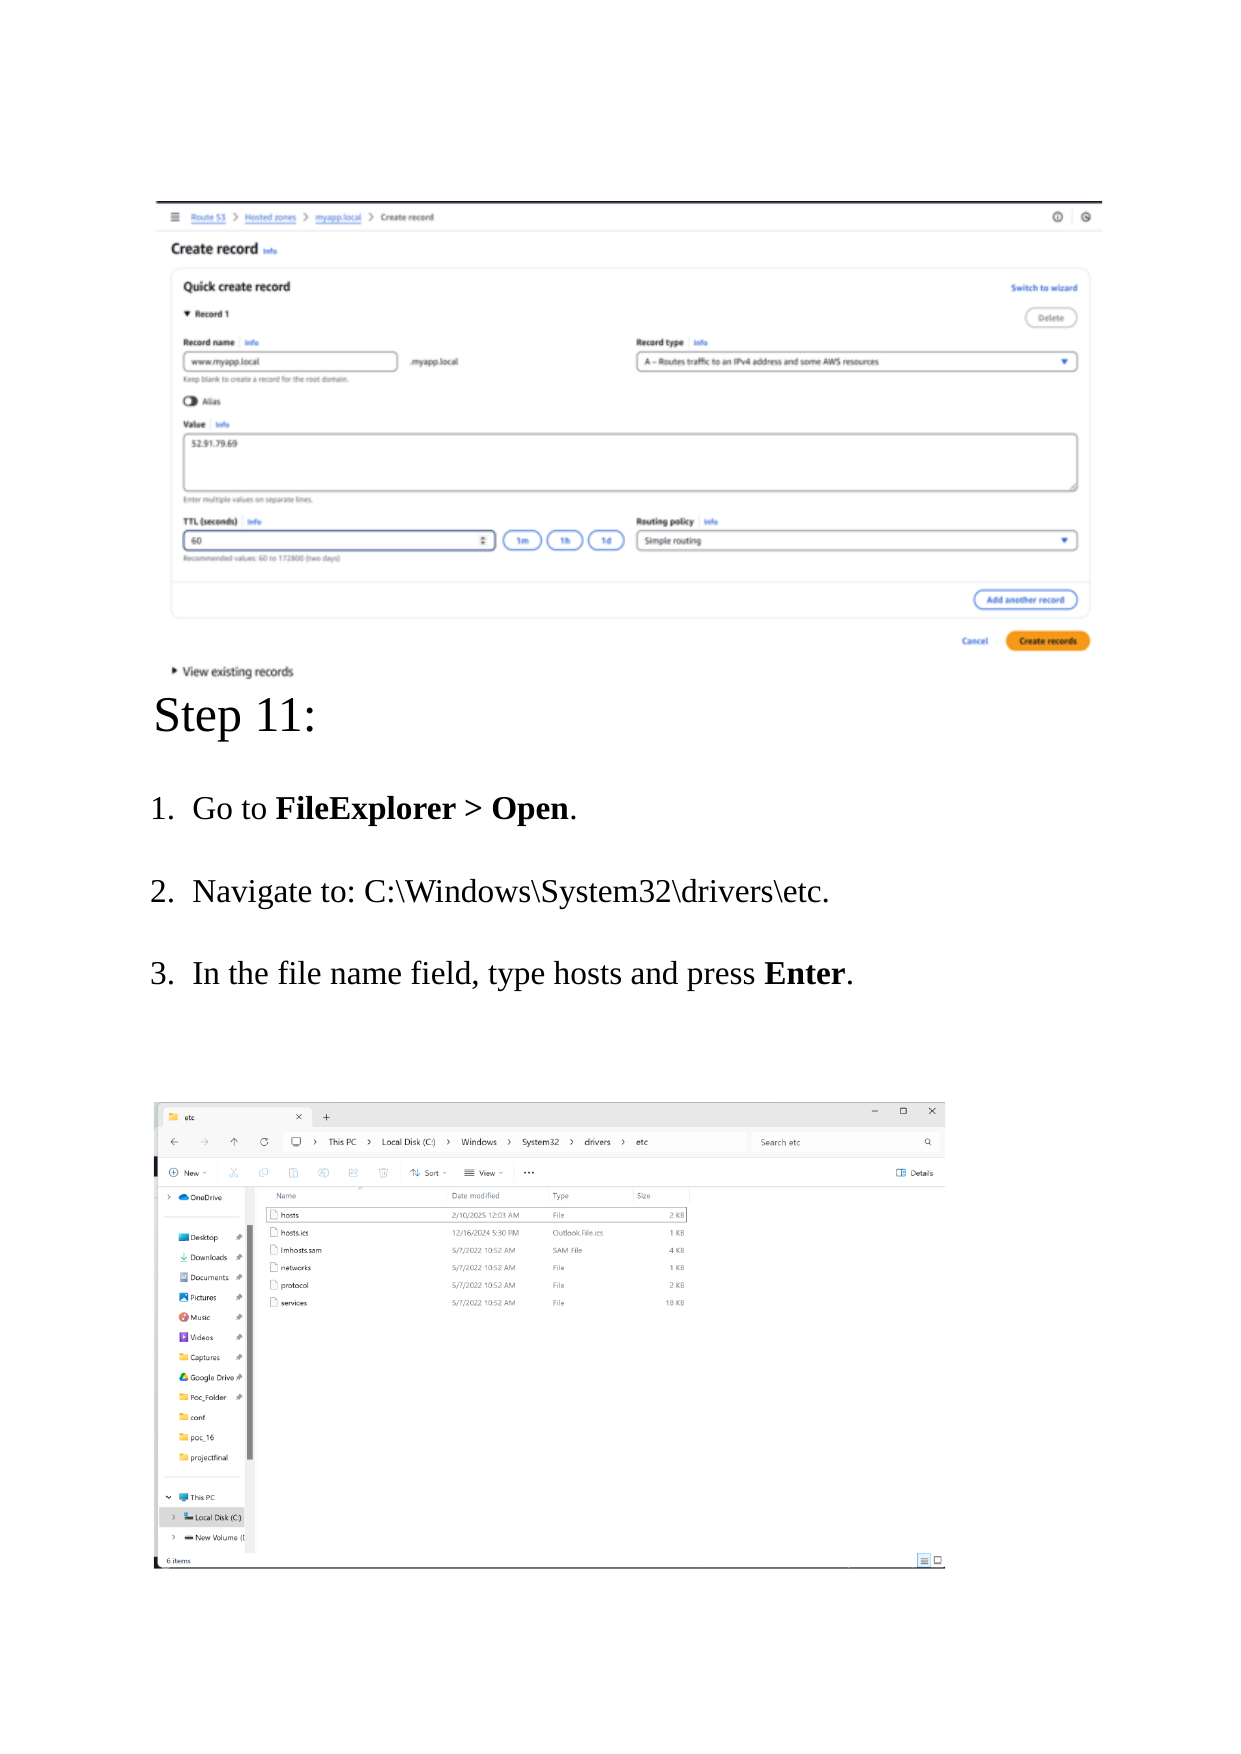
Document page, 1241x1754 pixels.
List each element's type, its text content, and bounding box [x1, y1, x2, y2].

text Step 11: [153, 685, 1099, 742]
list Go to FileExplorer > Open. [150, 788, 1099, 827]
list In the file name field, type hosts and press Enter. [150, 953, 1099, 992]
list Navigate to: C:\Windows\System32\drivers\etc. [150, 871, 1099, 909]
picture [153, 1102, 946, 1569]
picture [153, 201, 1103, 682]
